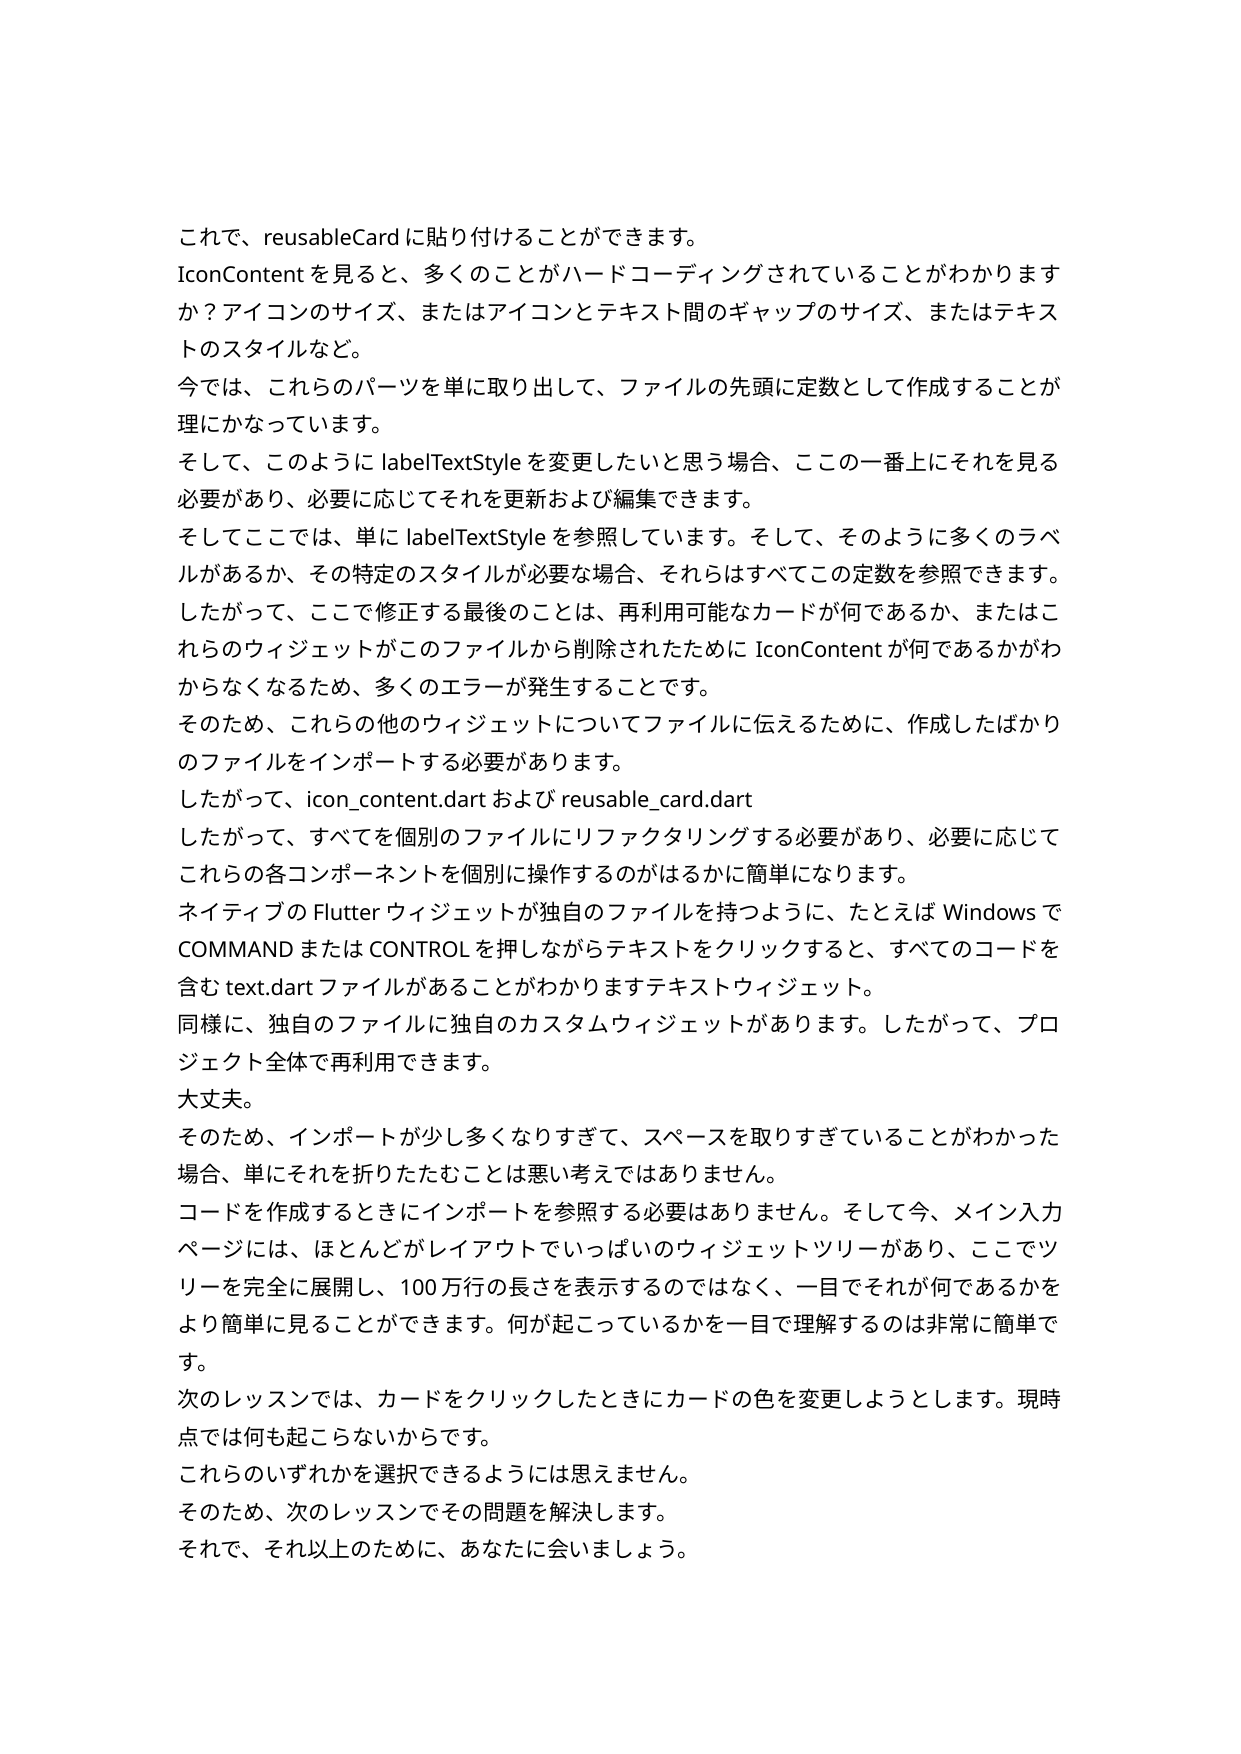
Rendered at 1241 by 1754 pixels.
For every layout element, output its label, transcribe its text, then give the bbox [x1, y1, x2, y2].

text これで、reusableCardに貼り付けることができます。 [177, 217, 1063, 254]
text そのため、次のレッスンでその問題を解決します。 [177, 1492, 1063, 1529]
text IconContentを見ると、多くのことがハードコーディングされていることがわかりますか？アイコンのサイズ、またはアイコンとテキスト間のギャップのサイズ、またはテキストのスタイルなど。 [177, 254, 1063, 367]
text そして、このようにlabelTextStyleを変更したいと思う場合、ここの一番上にそれを見る必要があり、必要に応じてそれを更新および編集できます。 [177, 442, 1063, 517]
text したがって、すべてを個別のファイルにリファクタリングする必要があり、必要に応じてこれらの各コンポーネントを個別に操作するのがはるかに簡単になります。 [177, 817, 1063, 892]
text これらのいずれかを選択できるようには思えません。 [177, 1454, 1063, 1492]
text 大丈夫。 [177, 1079, 1063, 1117]
text コードを作成するときにインポートを参照する必要はありません。そして今、メイン入力ページには、ほとんどがレイアウトでいっぱいのウィジェットツリーがあり、ここでツリーを完全に展開し、100万行の長さを表示するのではなく、一目でそれが何であるかをより簡単に見ることができます。何が起こっているかを一目で理解するのは非常に簡単です。 [177, 1192, 1063, 1379]
text したがって、icon_content.dartおよびreusable_card.dart [177, 779, 1063, 817]
text そのため、これらの他のウィジェットについてファイルに伝えるために、作成したばかりのファイルをインポートする必要があります。 [177, 704, 1063, 779]
text 次のレッスンでは、カードをクリックしたときにカードの色を変更しようとします。現時点では何も起こらないからです。 [177, 1379, 1063, 1454]
text そのため、インポートが少し多くなりすぎて、スペースを取りすぎていることがわかった場合、単にそれを折りたたむことは悪い考えではありません。 [177, 1117, 1063, 1192]
text ネイティブのFlutterウィジェットが独自のファイルを持つように、たとえばWindowsでCOMMANDまたはCONTROLを押しながらテキストをクリックすると、すべてのコードを含むtext.dartファイルがあることがわかりますテキストウィジェット。 [177, 892, 1063, 1004]
text 今では、これらのパーツを単に取り出して、ファイルの先頭に定数として作成することが理にかなっています。 [177, 367, 1063, 442]
text それで、それ以上のために、あなたに会いましょう。 [177, 1529, 1063, 1567]
text したがって、ここで修正する最後のことは、再利用可能なカードが何であるか、またはこれらのウィジェットがこのファイルから削除されたためにIconContentが何であるかがわからなくなるため、多くのエラーが発生することです。 [177, 592, 1063, 704]
text そしてここでは、単にlabelTextStyleを参照しています。そして、そのように多くのラベルがあるか、その特定のスタイルが必要な場合、それらはすべてこの定数を参照できます。 [177, 517, 1063, 592]
text 同様に、独自のファイルに独自のカスタムウィジェットがあります。したがって、プロジェクト全体で再利用できます。 [177, 1004, 1063, 1079]
